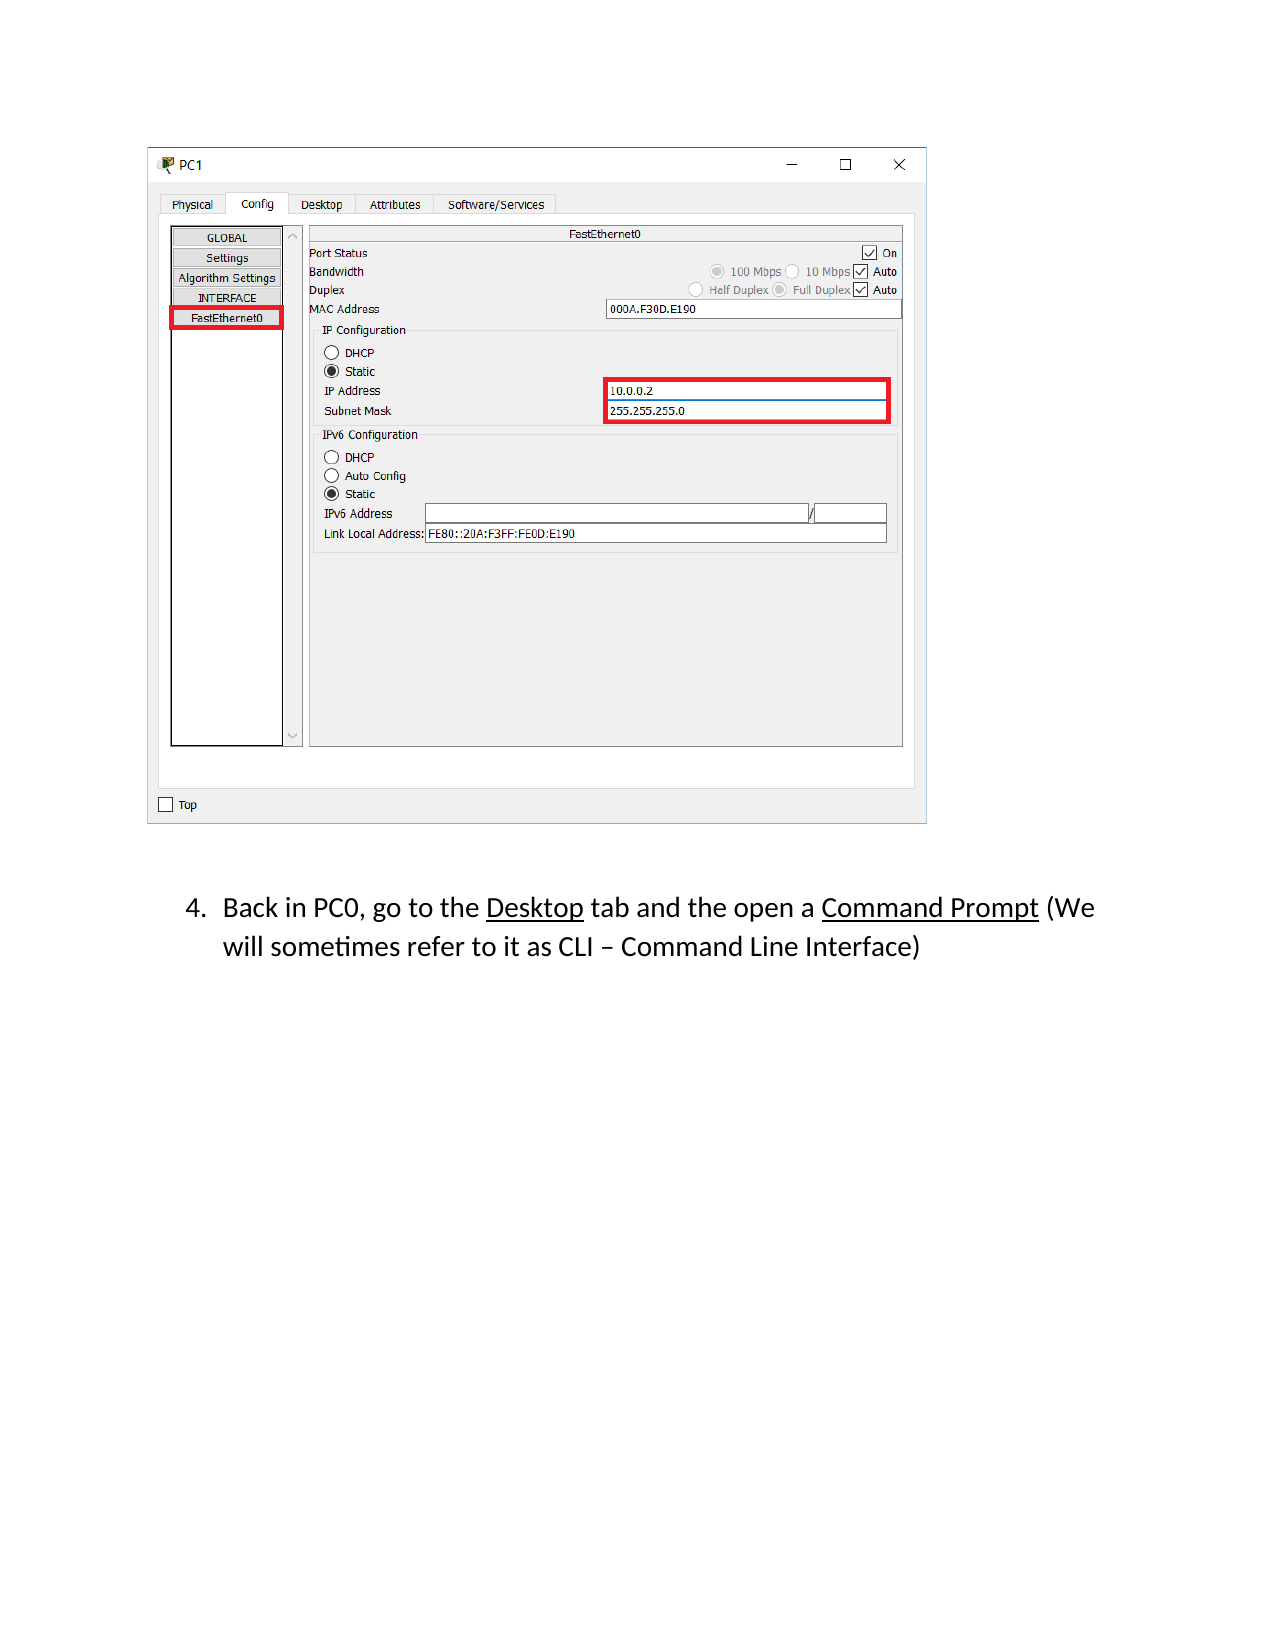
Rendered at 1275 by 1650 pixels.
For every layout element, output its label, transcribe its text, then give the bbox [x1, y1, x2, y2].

list Back in PC0, go to the Desktop tab and the open a Command Prompt (We will sometimes refer to it as CLI – Command Line Interface) [185, 889, 1127, 963]
picture [147, 147, 927, 824]
